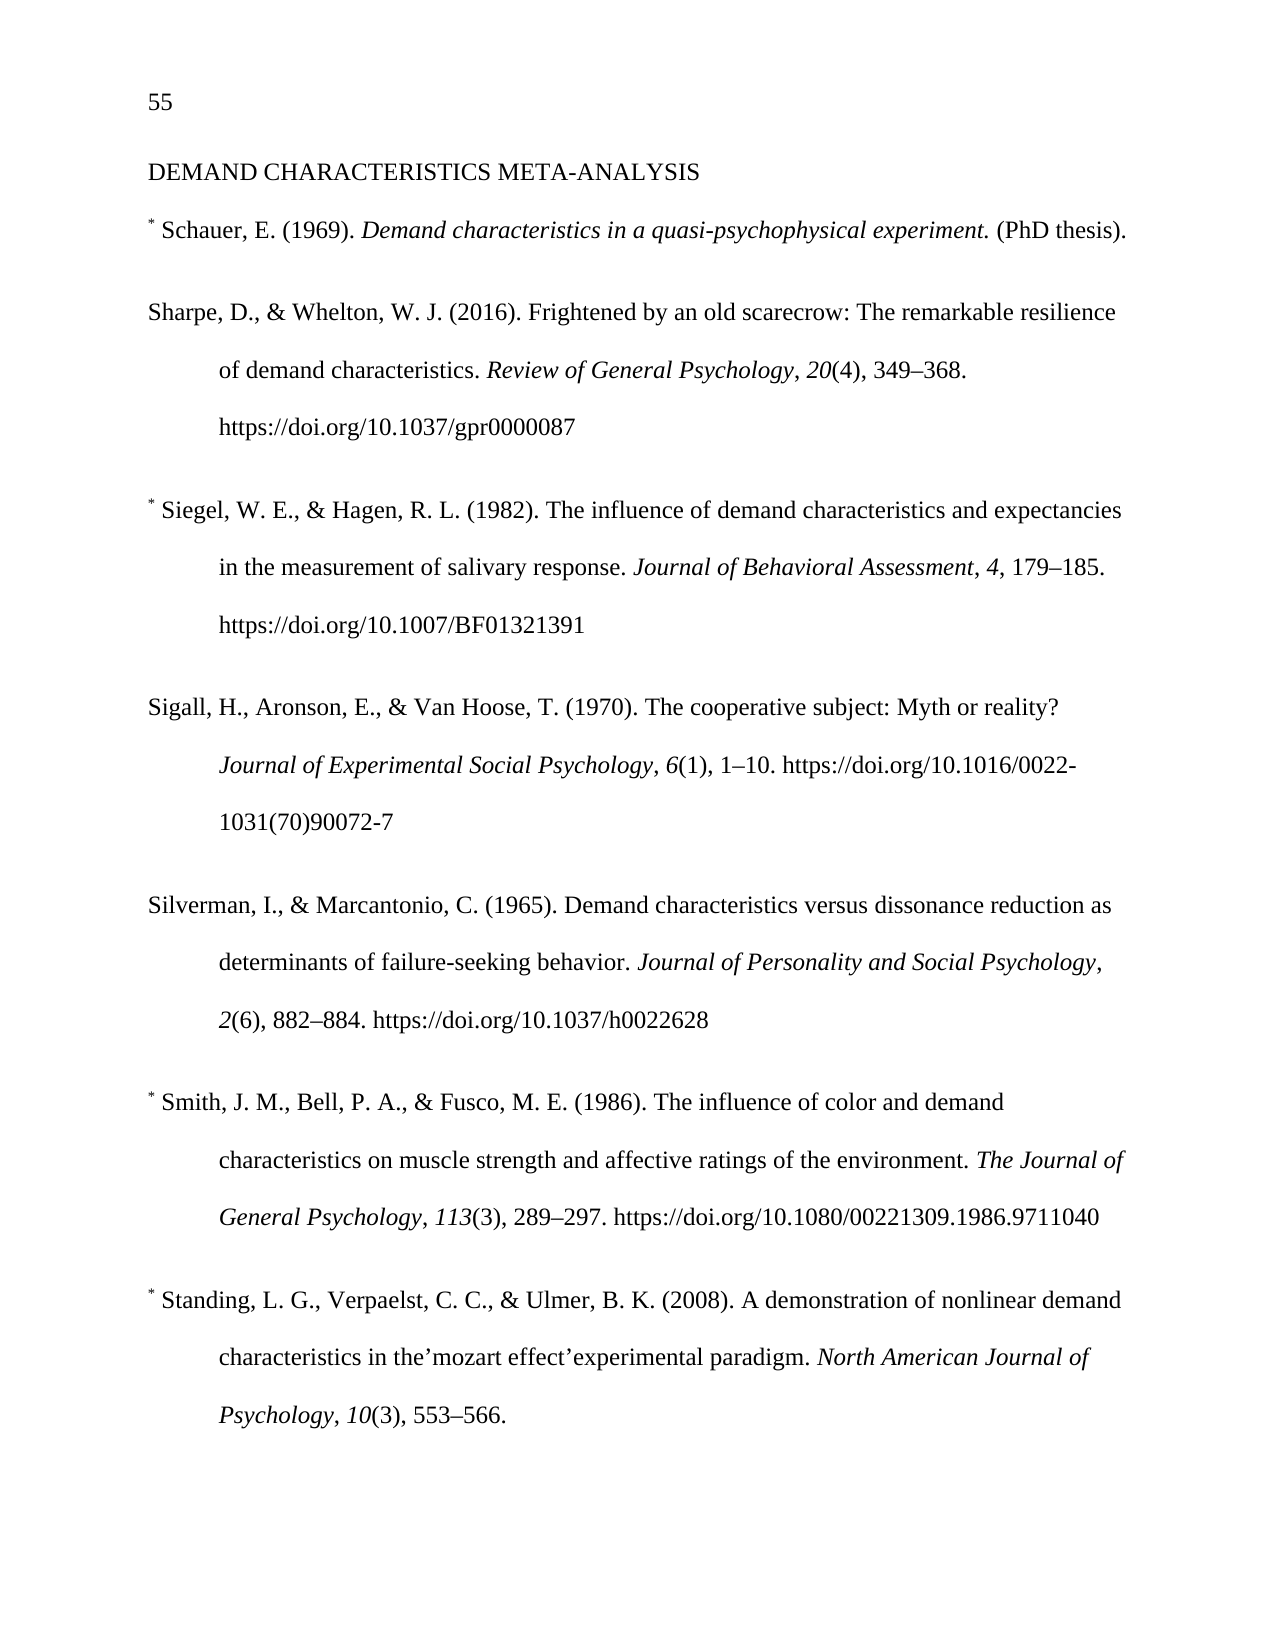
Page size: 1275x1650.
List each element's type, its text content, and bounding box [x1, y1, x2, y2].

text Sigall, H., Aronson, E., & Van Hoose, T. (1970). The cooperative subject: Myth or reality? Journal of Experimental Social Psychology, 6(1), 1–10. https://doi.org/10.1016/0022-1031(70)90072-7 [148, 692, 1127, 836]
text Silverman, I., & Marcantonio, C. (1965). Demand characteristics versus dissonance reduction as determinants of failure-seeking behavior. Journal of Personality and Social Psychology, 2(6), 882–884. https://doi.org/10.1037/h0022628 [148, 890, 1127, 1034]
text Sharpe, D., & Whelton, W. J. (2016). Frightened by an old scarecrow: The remarkable resilience of demand characteristics. Review of General Psychology, 20(4), 349–368. https://doi.org/10.1037/gpr0000087 [148, 297, 1127, 441]
text * Standing, L. G., Verpaelst, C. C., & Ulmer, B. K. (2008). A demonstration of nonlinear demand characteristics in the’mozart effect’experimental paradigm. North American Journal of Psychology, 10(3), 553–566. [148, 1285, 1127, 1429]
text * Siegel, W. E., & Hagen, R. L. (1982). The influence of demand characteristics and expectancies in the measurement of salivary response. Journal of Behavioral Assessment, 4, 179–185. https://doi.org/10.1007/BF01321391 [148, 495, 1127, 639]
text * Smith, J. M., Bell, P. A., & Fusco, M. E. (1986). The influence of color and demand characteristics on muscle strength and affective ratings of the environment. The Journal of General Psychology, 113(3), 289–297. https://doi.org/10.1080/00221309.1986.9711040 [148, 1087, 1127, 1231]
text * Schauer, E. (1969). Demand characteristics in a quasi-psychophysical experiment. (PhD thesis). [148, 215, 1127, 244]
